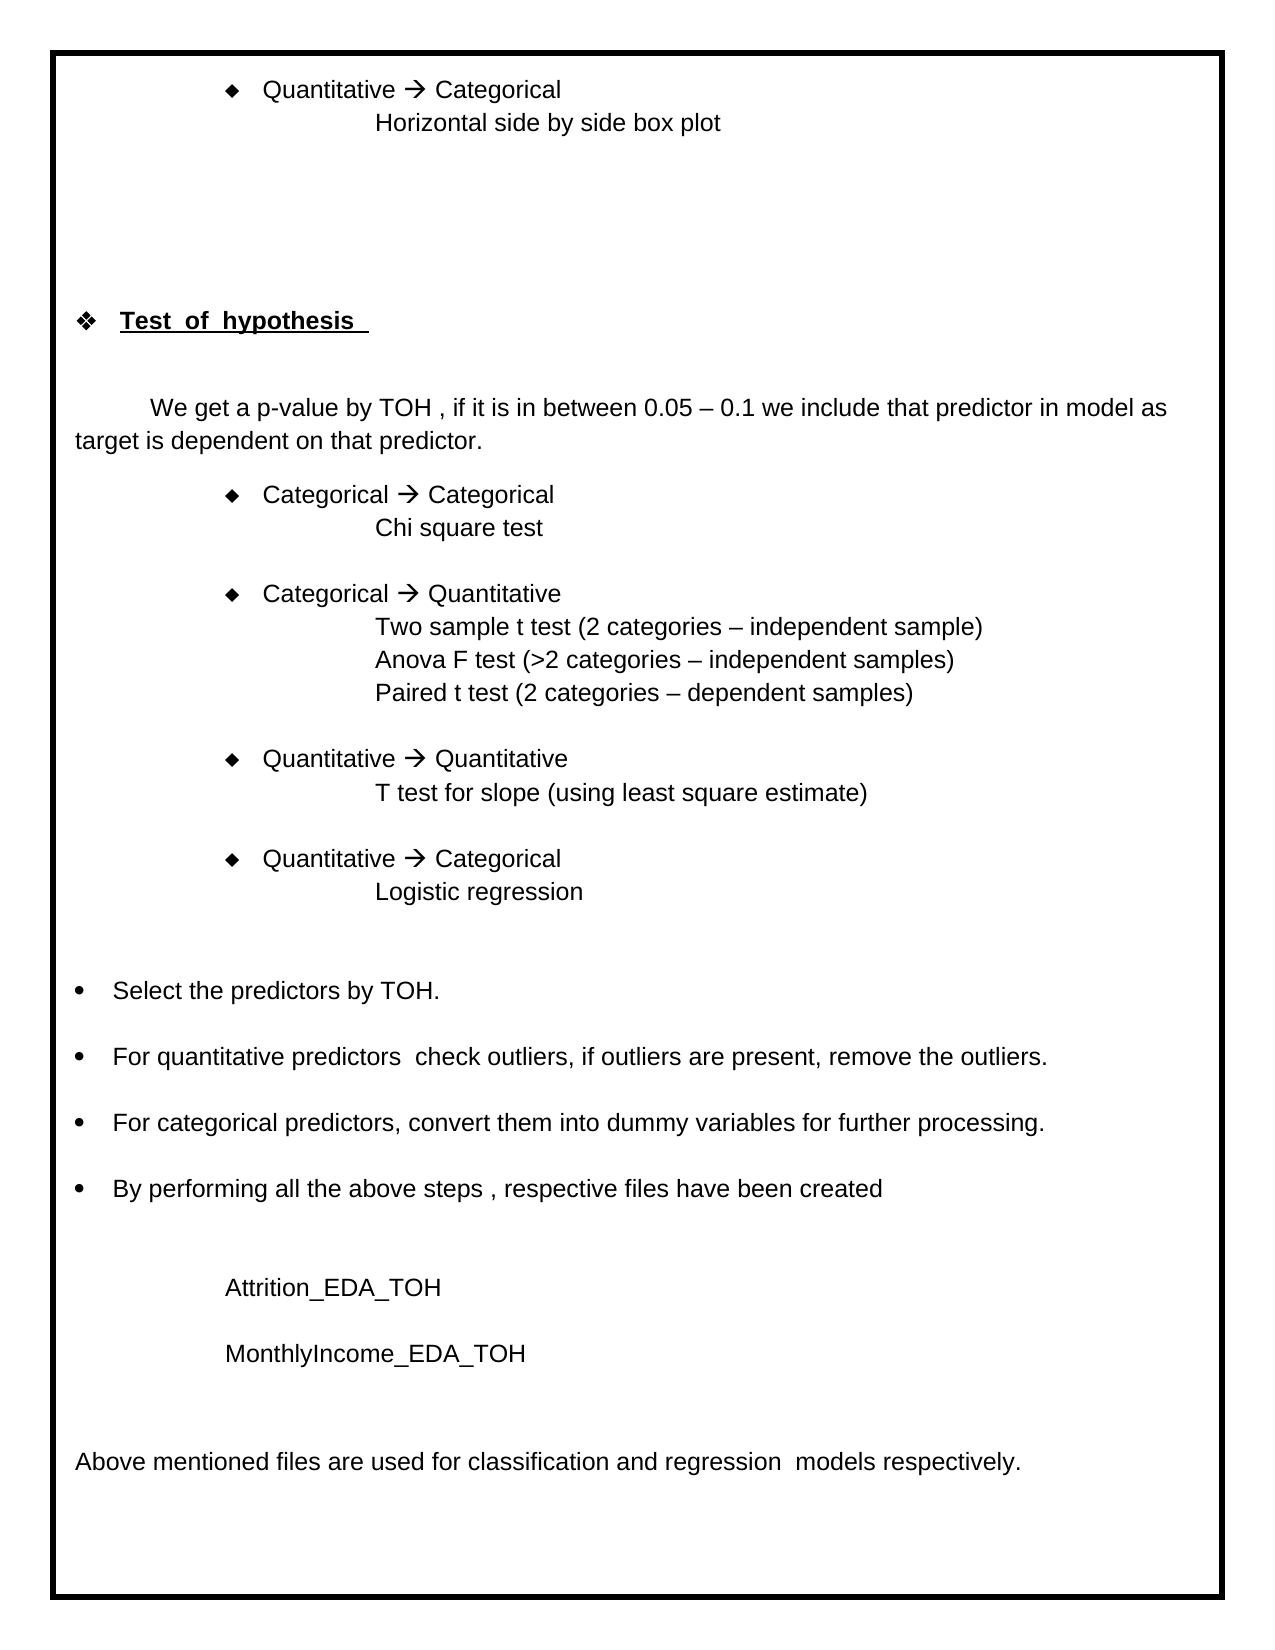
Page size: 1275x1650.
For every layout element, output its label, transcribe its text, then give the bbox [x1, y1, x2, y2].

list MonthlyIncome_EDA_TOH [225, 1339, 1200, 1368]
list For quantitative predictors check outliers, if outliers are present, remove the outliers. [75, 1042, 1200, 1071]
list Two sample t test (2 categories – independent sample) [300, 612, 1200, 641]
list Quantitative Categorical [225, 844, 1200, 872]
list Horizontal side by side box plot [375, 108, 1200, 137]
list Test of hypothesis [75, 306, 1200, 335]
list For categorical predictors, convert them into dummy variables for further processing. [75, 1108, 1200, 1137]
text Above mentioned files are used for classification and regression models respectively. [75, 1447, 1200, 1476]
list Chi square test [337, 513, 1200, 542]
list By performing all the above steps , respective files have been created [75, 1174, 1200, 1203]
list Categorical Quantitative [225, 579, 1200, 608]
list Select the predictors by TOH. [75, 976, 1200, 1005]
list Categorical Categorical [225, 480, 1200, 509]
list T test for slope (using least square estimate) [300, 778, 1200, 806]
list Paired t test (2 categories – dependent samples) [300, 678, 1200, 707]
list Attrition_EDA_TOH [225, 1273, 1200, 1302]
text We get a p-value by TOH , if it is in between 0.05 – 0.1 we include that predictor in model as target is dependent on that predictor. [75, 393, 1200, 455]
list Quantitative Quantitative [225, 744, 1200, 773]
list Quantitative Categorical [225, 75, 1200, 104]
list Anova F test (>2 categories – independent samples) [300, 645, 1200, 674]
list Logistic regression [375, 877, 1200, 906]
